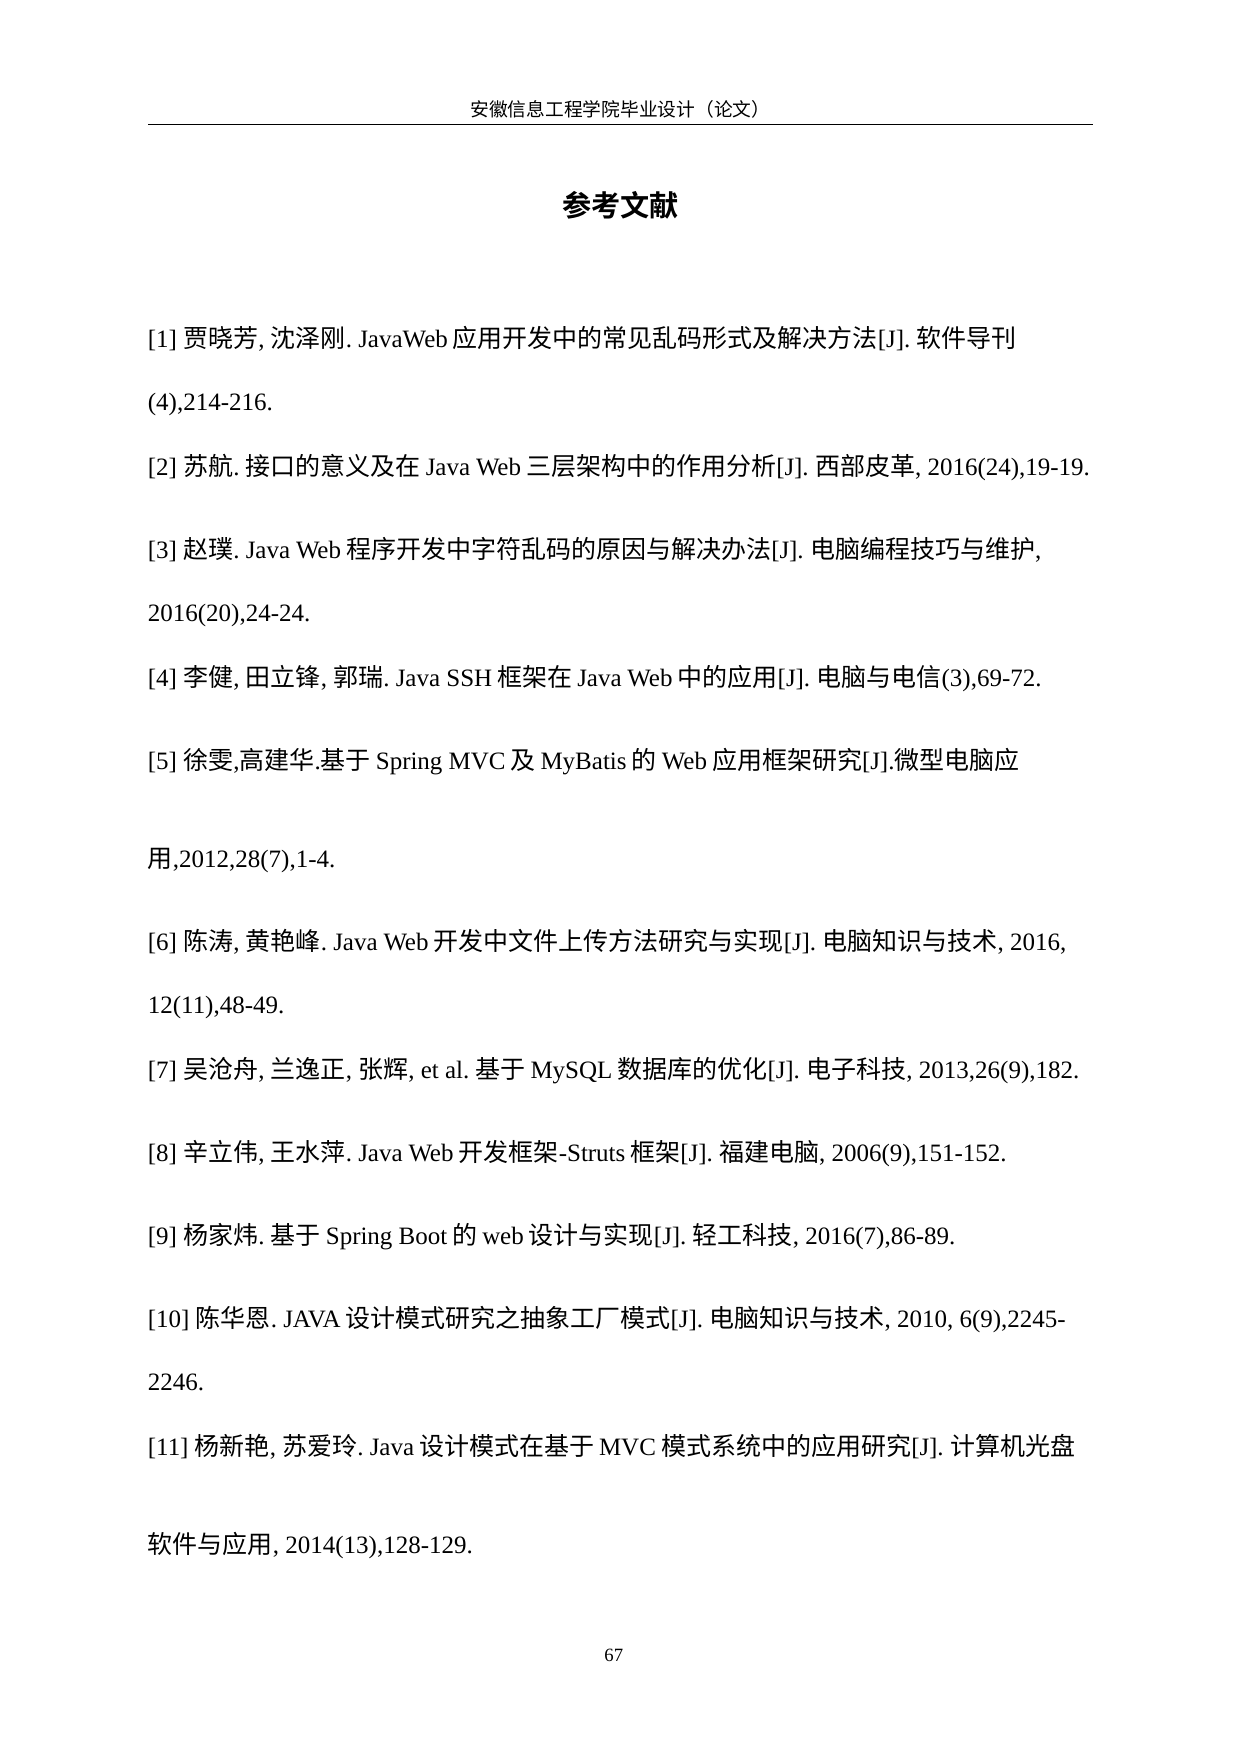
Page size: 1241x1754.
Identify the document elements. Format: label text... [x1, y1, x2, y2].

text [7] 吴沧舟, 兰逸正, 张辉, et al. 基于MySQL数据库的优化[J]. 电子科技, 2013,26(9),182. [148, 1035, 1093, 1100]
text [8] 辛立伟, 王水萍. Java Web开发框架-Struts框架[J]. 福建电脑, 2006(9),151-152. [148, 1118, 1093, 1183]
text [5] 徐雯,高建华.基于Spring MVC及MyBatis的Web应用框架研究[J].微型电脑应用,2012,28(7),1-4. [148, 726, 1093, 889]
text [11] 杨新艳, 苏爱玲. Java设计模式在基于MVC模式系统中的应用研究[J]. 计算机光盘软件与应用, 2014(13),128-129. [148, 1412, 1093, 1575]
text [10] 陈华恩. JAVA设计模式研究之抽象工厂模式[J]. 电脑知识与技术, 2010, 6(9),2245-2246. [148, 1284, 1093, 1398]
text 参考文献 [148, 171, 1093, 236]
text [2] 苏航. 接口的意义及在Java Web三层架构中的作用分析[J]. 西部皮革, 2016(24),19-19. [148, 432, 1093, 497]
text [1] 贾晓芳, 沈泽刚. JavaWeb应用开发中的常见乱码形式及解决方法[J]. 软件导刊(4),214-216. [148, 304, 1093, 417]
text [9] 杨家炜. 基于Spring Boot的web设计与实现[J]. 轻工科技, 2016(7),86-89. [148, 1201, 1093, 1266]
text [3] 赵璞. Java Web程序开发中字符乱码的原因与解决办法[J]. 电脑编程技巧与维护, 2016(20),24-24. [148, 515, 1093, 629]
text [4] 李健, 田立锋, 郭瑞. Java SSH框架在Java Web中的应用[J]. 电脑与电信(3),69-72. [148, 643, 1093, 708]
text [6] 陈涛, 黄艳峰. Java Web开发中文件上传方法研究与实现[J]. 电脑知识与技术, 2016, 12(11),48-49. [148, 907, 1093, 1021]
